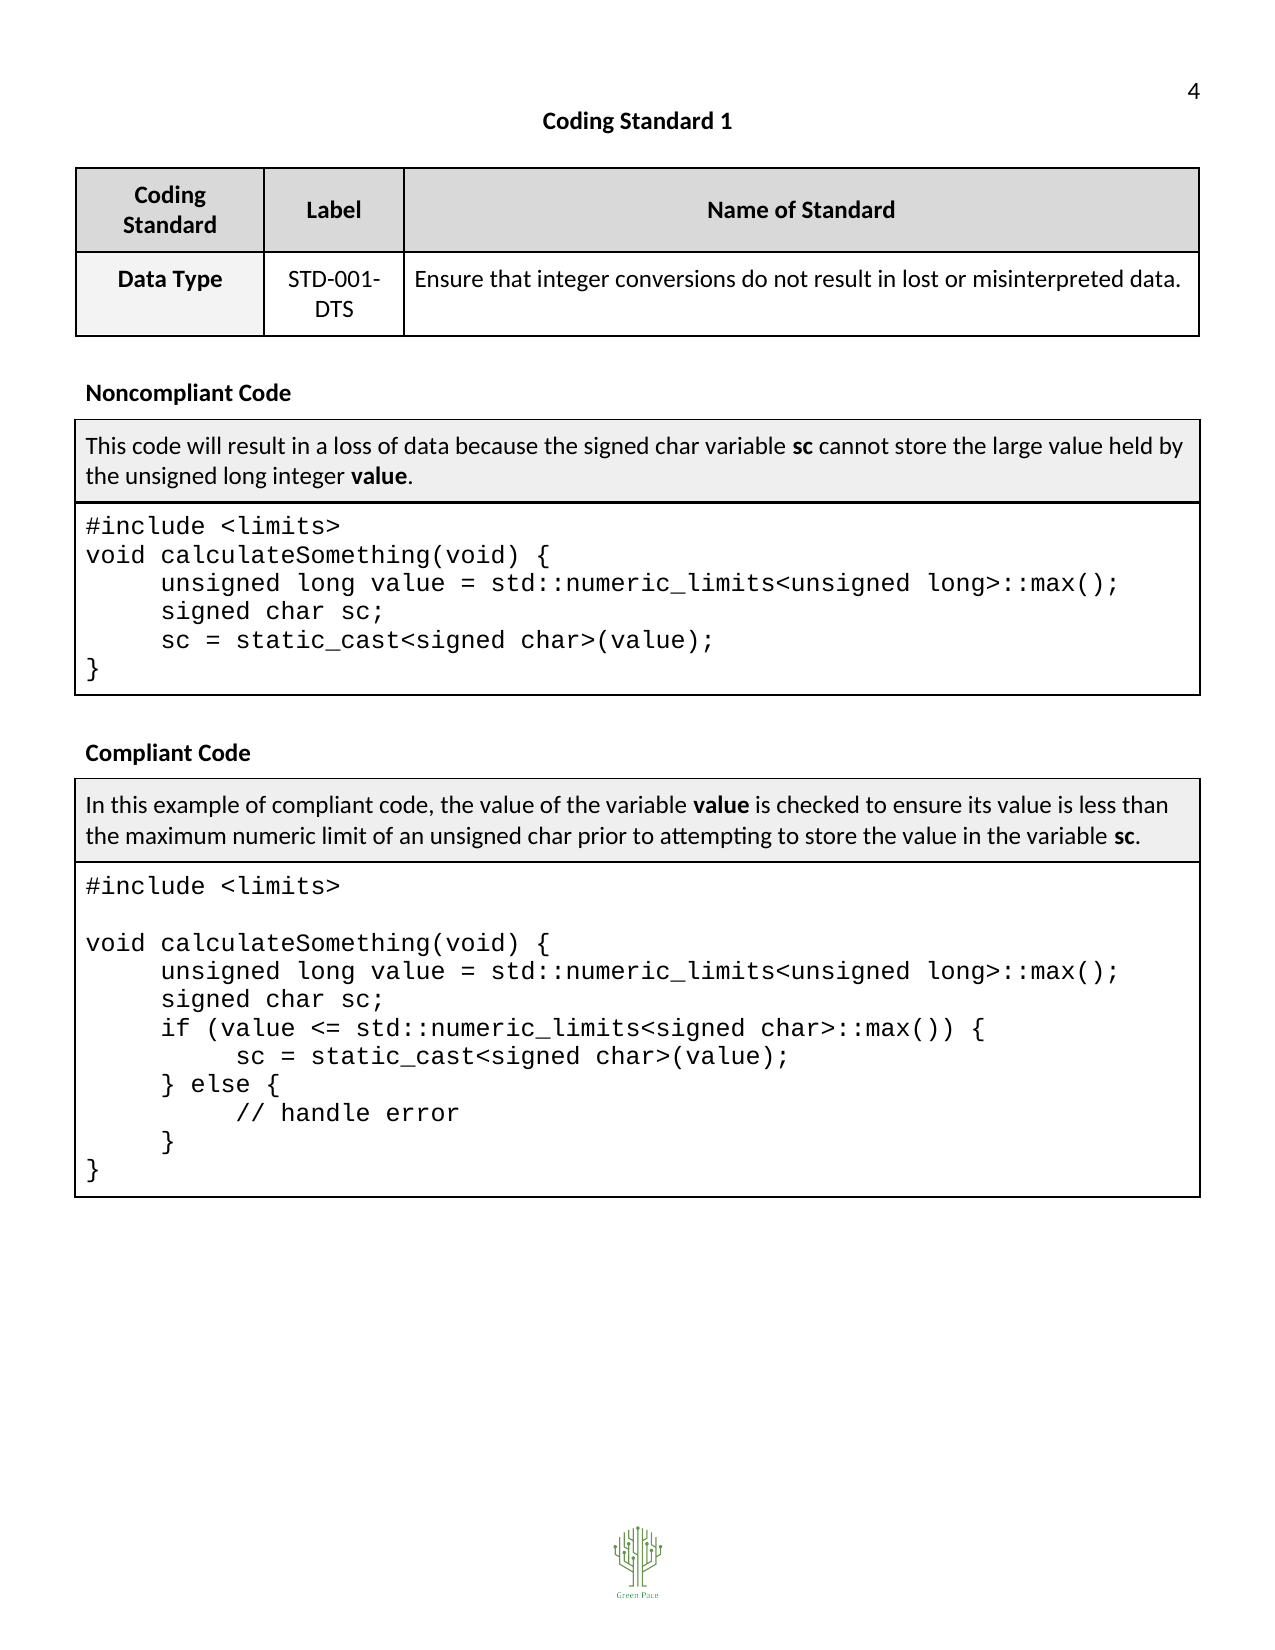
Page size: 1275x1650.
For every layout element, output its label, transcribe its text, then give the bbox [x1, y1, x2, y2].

picture [605, 1521, 670, 1606]
table_cell STD-001-DTS [265, 253, 403, 334]
table_header Name of Standard [405, 169, 1198, 251]
table_header Coding Standard [77, 169, 263, 251]
table_cell In this example of compliant code, the value of the variable value is checked to ensure its value is less than the maximum numeric limit of an unsigned char prior to attempting to store the value in the variable sc. [76, 779, 1199, 861]
table_cell This code will result in a loss of data because the signed char variable sc cannot store the large value held by the unsigned long integer value. [76, 420, 1199, 501]
table_header Noncompliant Code [75, 367, 1200, 418]
table_cell Data Type [77, 253, 263, 334]
subtitle Coding Standard 1 [75, 106, 1200, 136]
table_cell #include <limits> void calculateSomething(void) { unsigned long value = std::numeric_limits<unsigned long>::max(); signed char sc; if (value <= std::numeric_limits<signed char>::max()) { sc = static_cast<signed char>(value); } else { // handle error } } [76, 863, 1199, 1196]
table_header Label [265, 169, 403, 251]
table_cell #include <limits> void calculateSomething(void) { unsigned long value = std::numeric_limits<unsigned long>::max(); signed char sc; sc = static_cast<signed char>(value); } [76, 504, 1199, 694]
table_header Compliant Code [75, 727, 1200, 778]
table_cell Ensure that integer conversions do not result in lost or misinterpreted data. [405, 253, 1198, 334]
